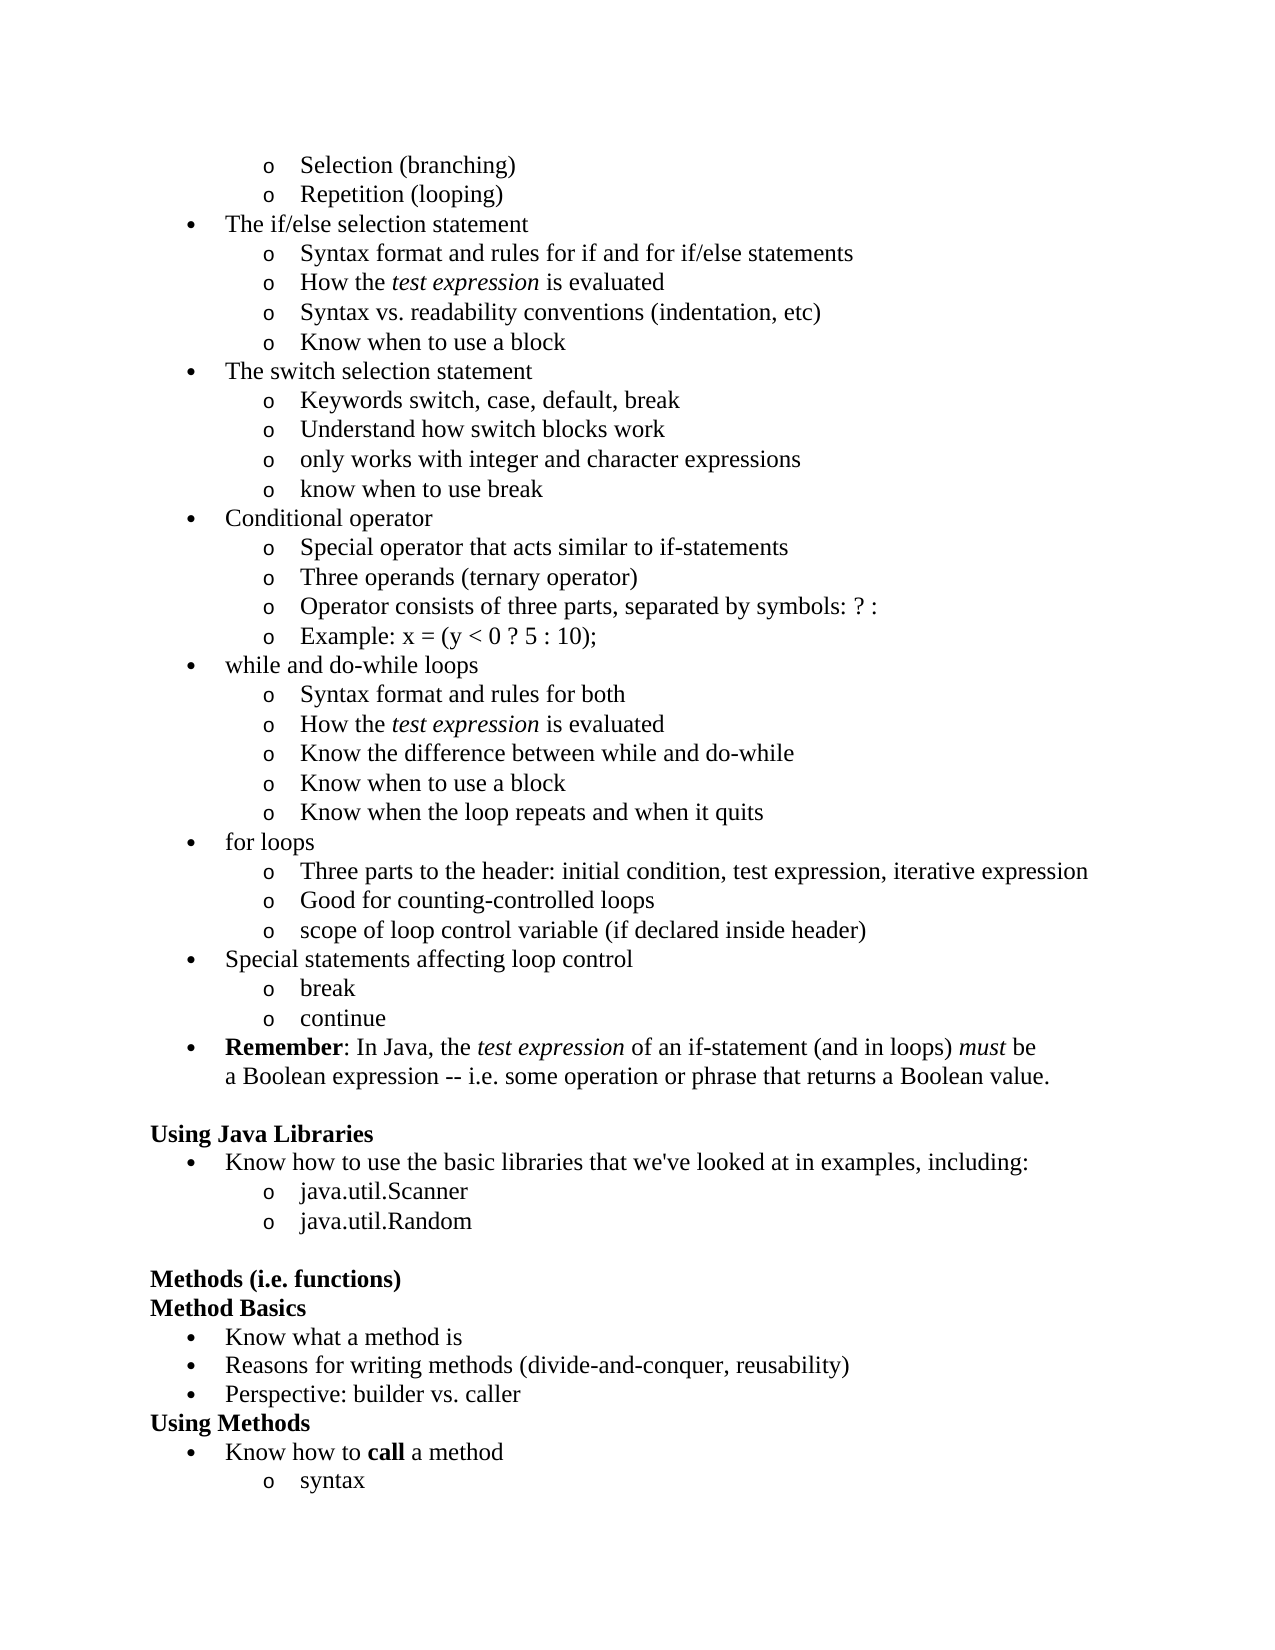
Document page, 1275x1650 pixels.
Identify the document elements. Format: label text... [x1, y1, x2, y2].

list Conditional operator [187, 503, 1125, 532]
list know when to use break [262, 474, 1125, 503]
list Know when to use a block [262, 768, 1125, 797]
list Special operator that acts similar to if-statements [262, 532, 1125, 562]
list java.util.Random [262, 1206, 1125, 1235]
list Syntax format and rules for if and for if/else statements [262, 238, 1125, 267]
list Know how to call a method [187, 1437, 1125, 1465]
list The switch selection statement [187, 356, 1125, 385]
list continue [262, 1003, 1125, 1032]
list Good for counting-controlled loops [262, 885, 1125, 915]
list The if/else selection statement [187, 209, 1125, 238]
list Repetition (looping) [262, 179, 1125, 209]
text Method Basics [150, 1293, 1125, 1322]
list scope of loop control variable (if declared inside header) [262, 915, 1125, 944]
list Know when the loop repeats and when it quits [262, 797, 1125, 827]
list while and do-while loops [187, 650, 1125, 679]
text Using Methods [150, 1408, 1125, 1437]
list Syntax vs. readability conventions (indentation, etc) [262, 297, 1125, 327]
text Using Java Libraries [150, 1119, 1125, 1147]
list Perspective: builder vs. caller [187, 1379, 1125, 1408]
list break [262, 973, 1125, 1003]
list Reasons for writing methods (divide-and-conquer, reusability) [187, 1350, 1125, 1379]
list Keywords switch, case, default, break [262, 385, 1125, 414]
list Know how to use the basic libraries that we've looked at in examples, including: [187, 1147, 1125, 1176]
list Know what a method is [187, 1322, 1125, 1350]
text Methods (i.e. functions) [150, 1264, 1125, 1293]
list How the test expression is evaluated [262, 267, 1125, 297]
list Example: x = (y < 0 ? 5 : 10); [262, 621, 1125, 650]
list How the test expression is evaluated [262, 709, 1125, 738]
list Remember: In Java, the test expression of an if-statement (and in loops) must be a Boolean expression -- i.e. some operation or phrase that returns a Boolean value. [187, 1032, 1125, 1090]
list Three operands (ternary operator) [262, 562, 1125, 591]
list Three parts to the header: initial condition, test expression, iterative expression [262, 856, 1125, 885]
list syntax [262, 1465, 1125, 1495]
list Syntax format and rules for both [262, 679, 1125, 709]
list only works with integer and character expressions [262, 444, 1125, 474]
list Selection (branching) [262, 150, 1125, 179]
list Special statements affecting loop control [187, 944, 1125, 973]
list Operator consists of three parts, separated by symbols: ? : [262, 591, 1125, 621]
list Understand how switch blocks work [262, 414, 1125, 444]
list Know the difference between while and do-while [262, 738, 1125, 768]
list java.util.Scanner [262, 1176, 1125, 1206]
list Know when to use a block [262, 327, 1125, 356]
list for loops [187, 827, 1125, 856]
